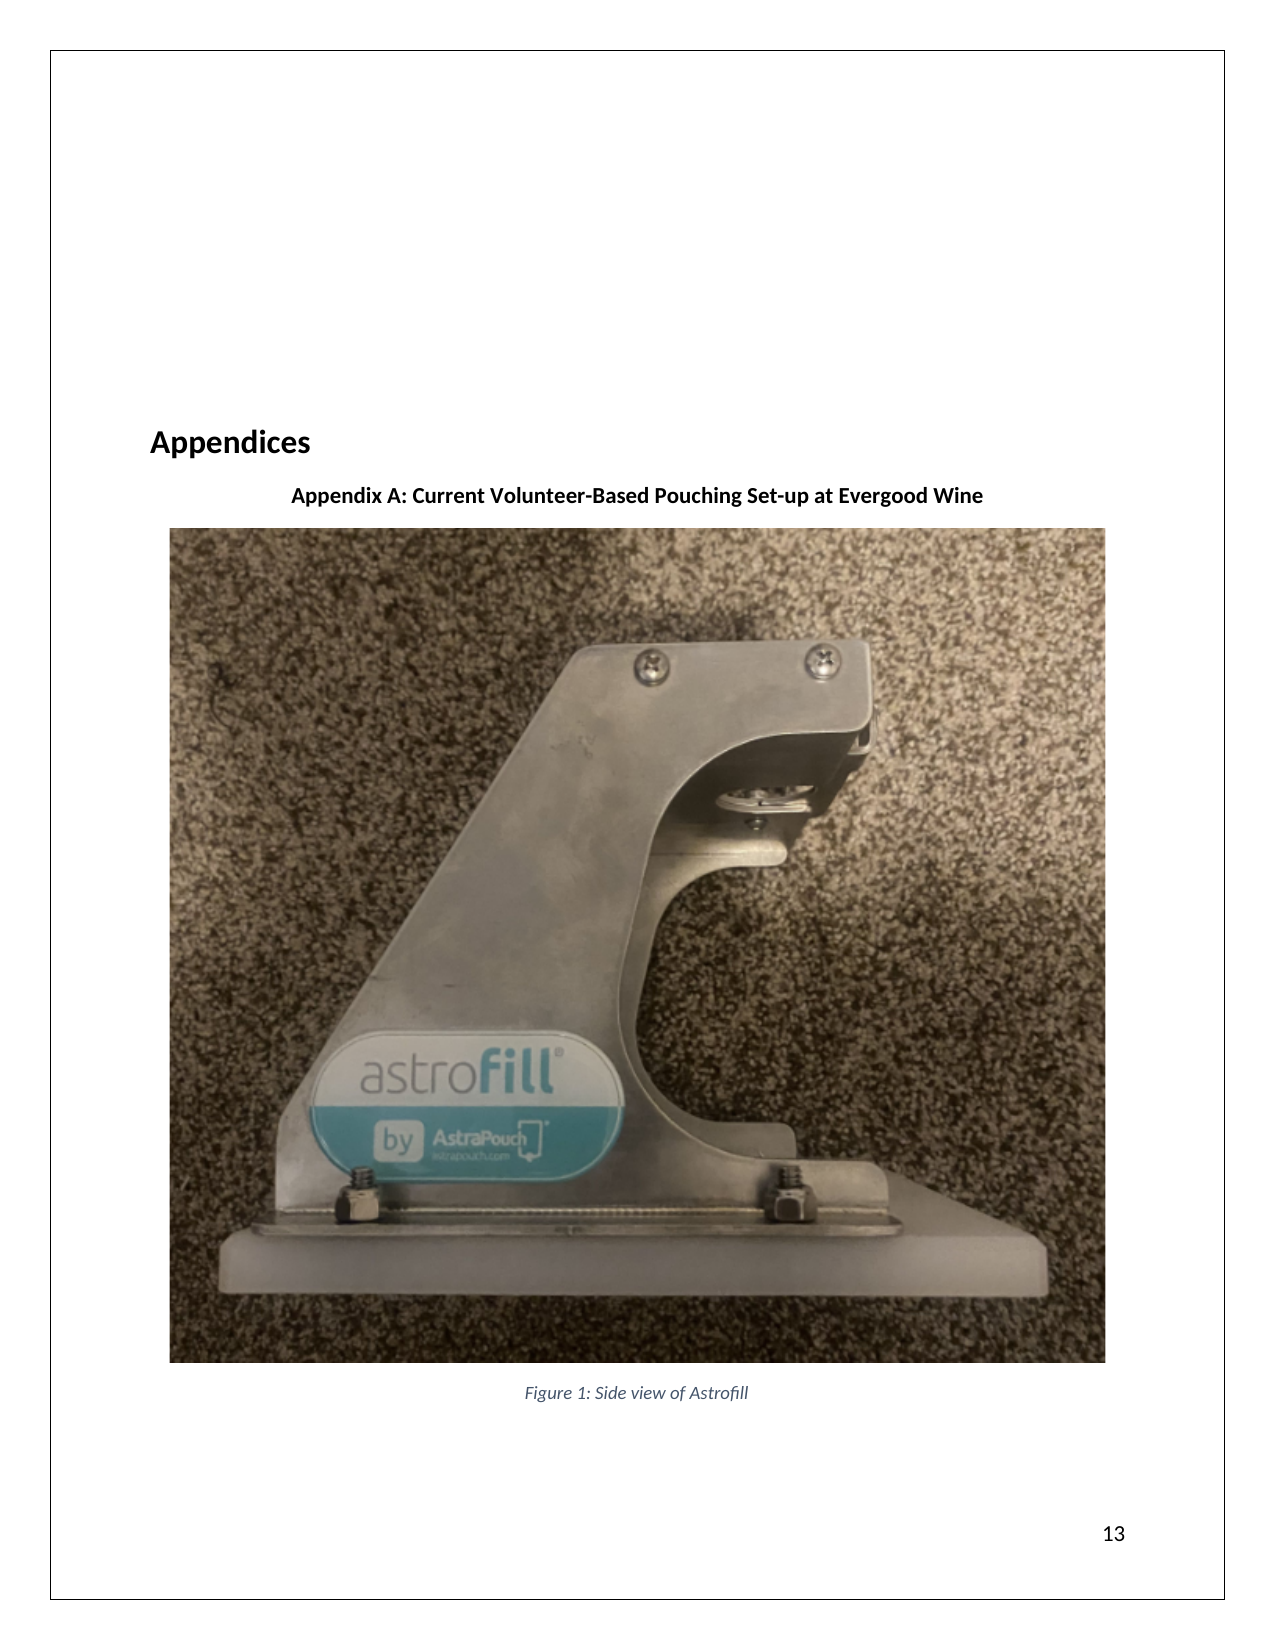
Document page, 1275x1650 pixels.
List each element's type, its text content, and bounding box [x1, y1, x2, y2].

text Figure 1: Side view of Astrofill [150, 1381, 1125, 1404]
text Appendices [150, 421, 1125, 461]
text Appendix A: Current Volunteer-Based Pouching Set-up at Evergood Wine [150, 481, 1125, 509]
picture [169, 528, 1106, 1363]
